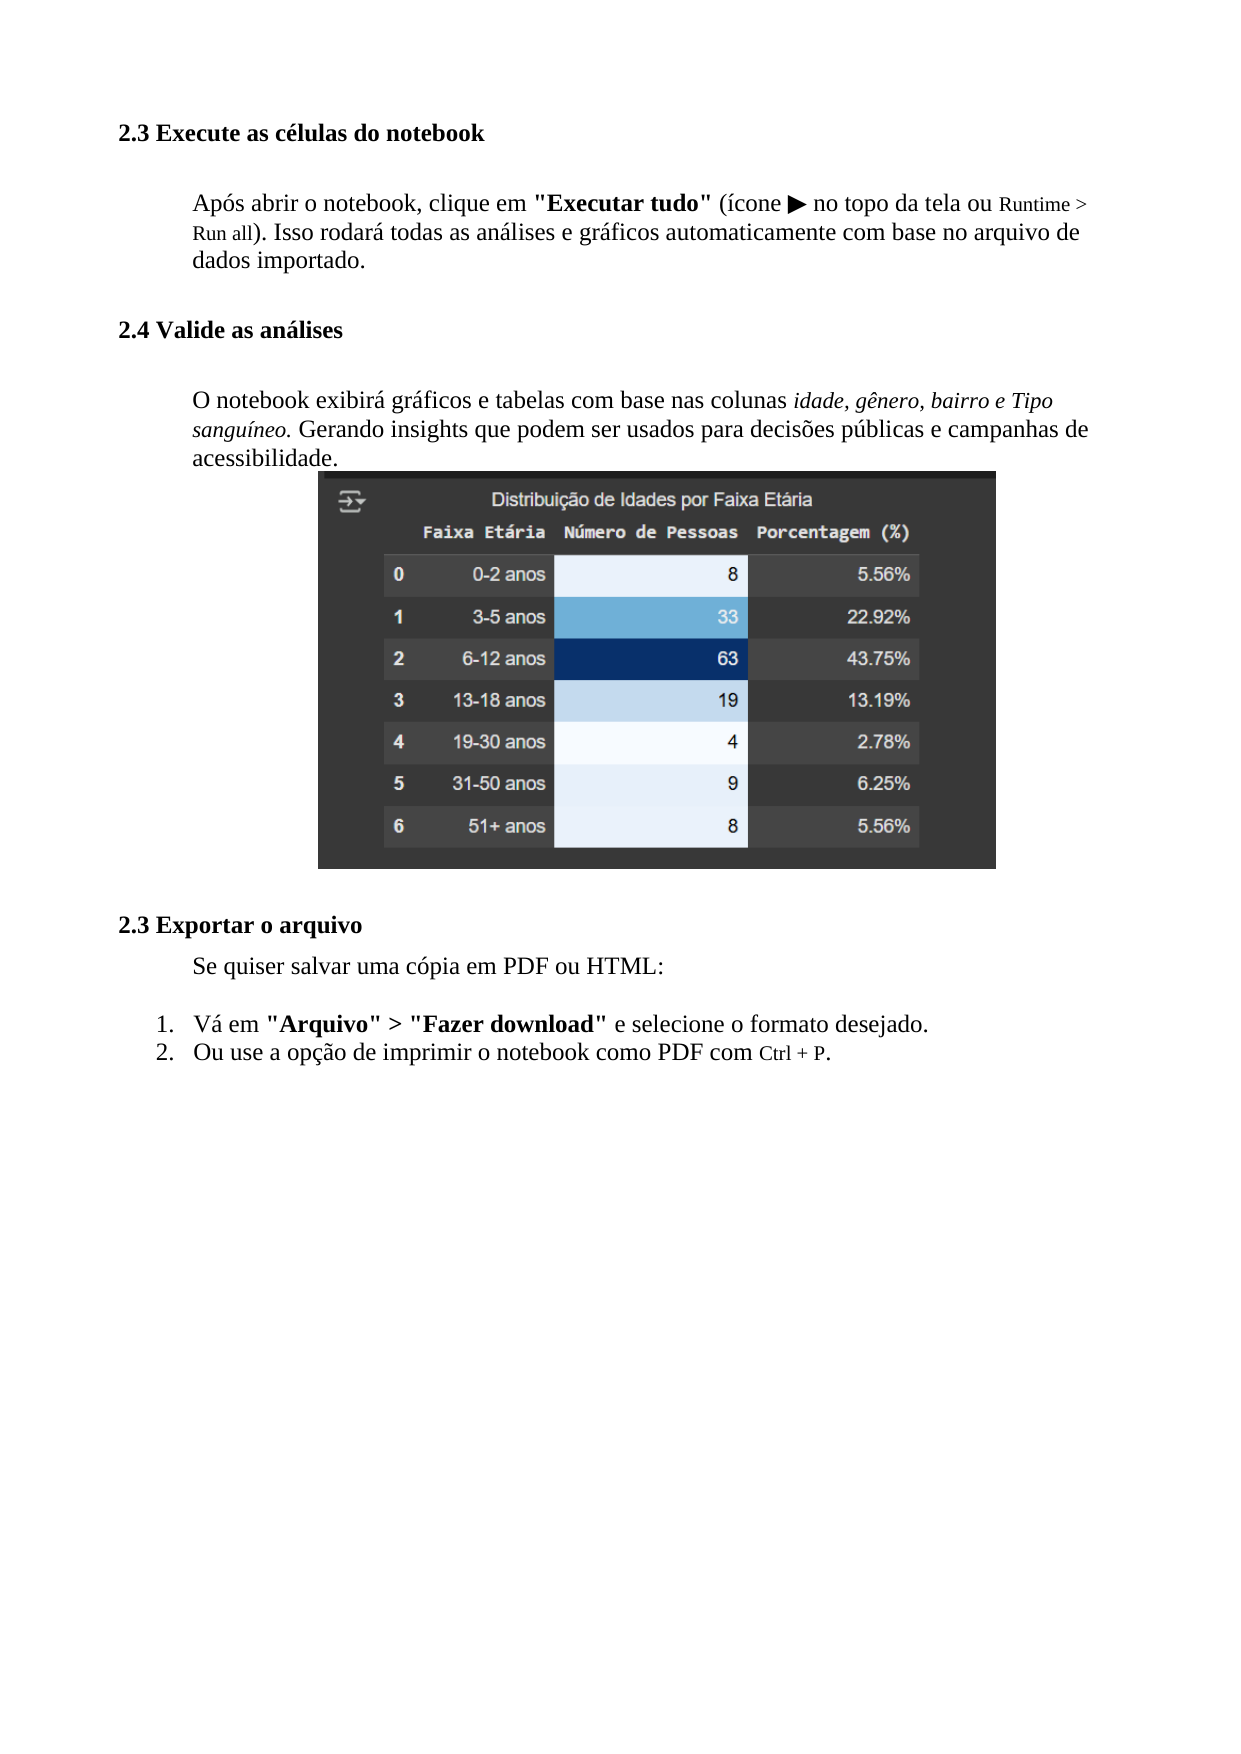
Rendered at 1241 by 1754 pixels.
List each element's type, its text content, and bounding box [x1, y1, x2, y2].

subtitle 2.4 Valide as análises [118, 316, 1122, 373]
text Após abrir o notebook, clique em "Executar tudo" (ícone ▶️ no topo da tela ou Runtime > Run all). Isso rodará todas as análises e gráficos automaticamente com base no arquivo de dados importado. [192, 188, 1122, 274]
picture [318, 471, 996, 869]
subtitle 2.3 Execute as células do notebook [118, 118, 1122, 176]
list Vá em "Arquivo" > "Fazer download" e selecione o formato desejado. [156, 1009, 1122, 1037]
text O notebook exibirá gráficos e tabelas com base nas colunas idade, gênero, bairro e Tipo sanguíneo. Gerando insights que podem ser usados para decisões públicas e campanhas de acessibilidade. [192, 386, 1122, 472]
text Se quiser salvar uma cópia em PDF ou HTML: [118, 951, 1122, 980]
list Ou use a opção de imprimir o notebook como PDF com Ctrl + P. [156, 1037, 1122, 1066]
subtitle 2.3 Exportar o arquivo [118, 910, 1122, 939]
